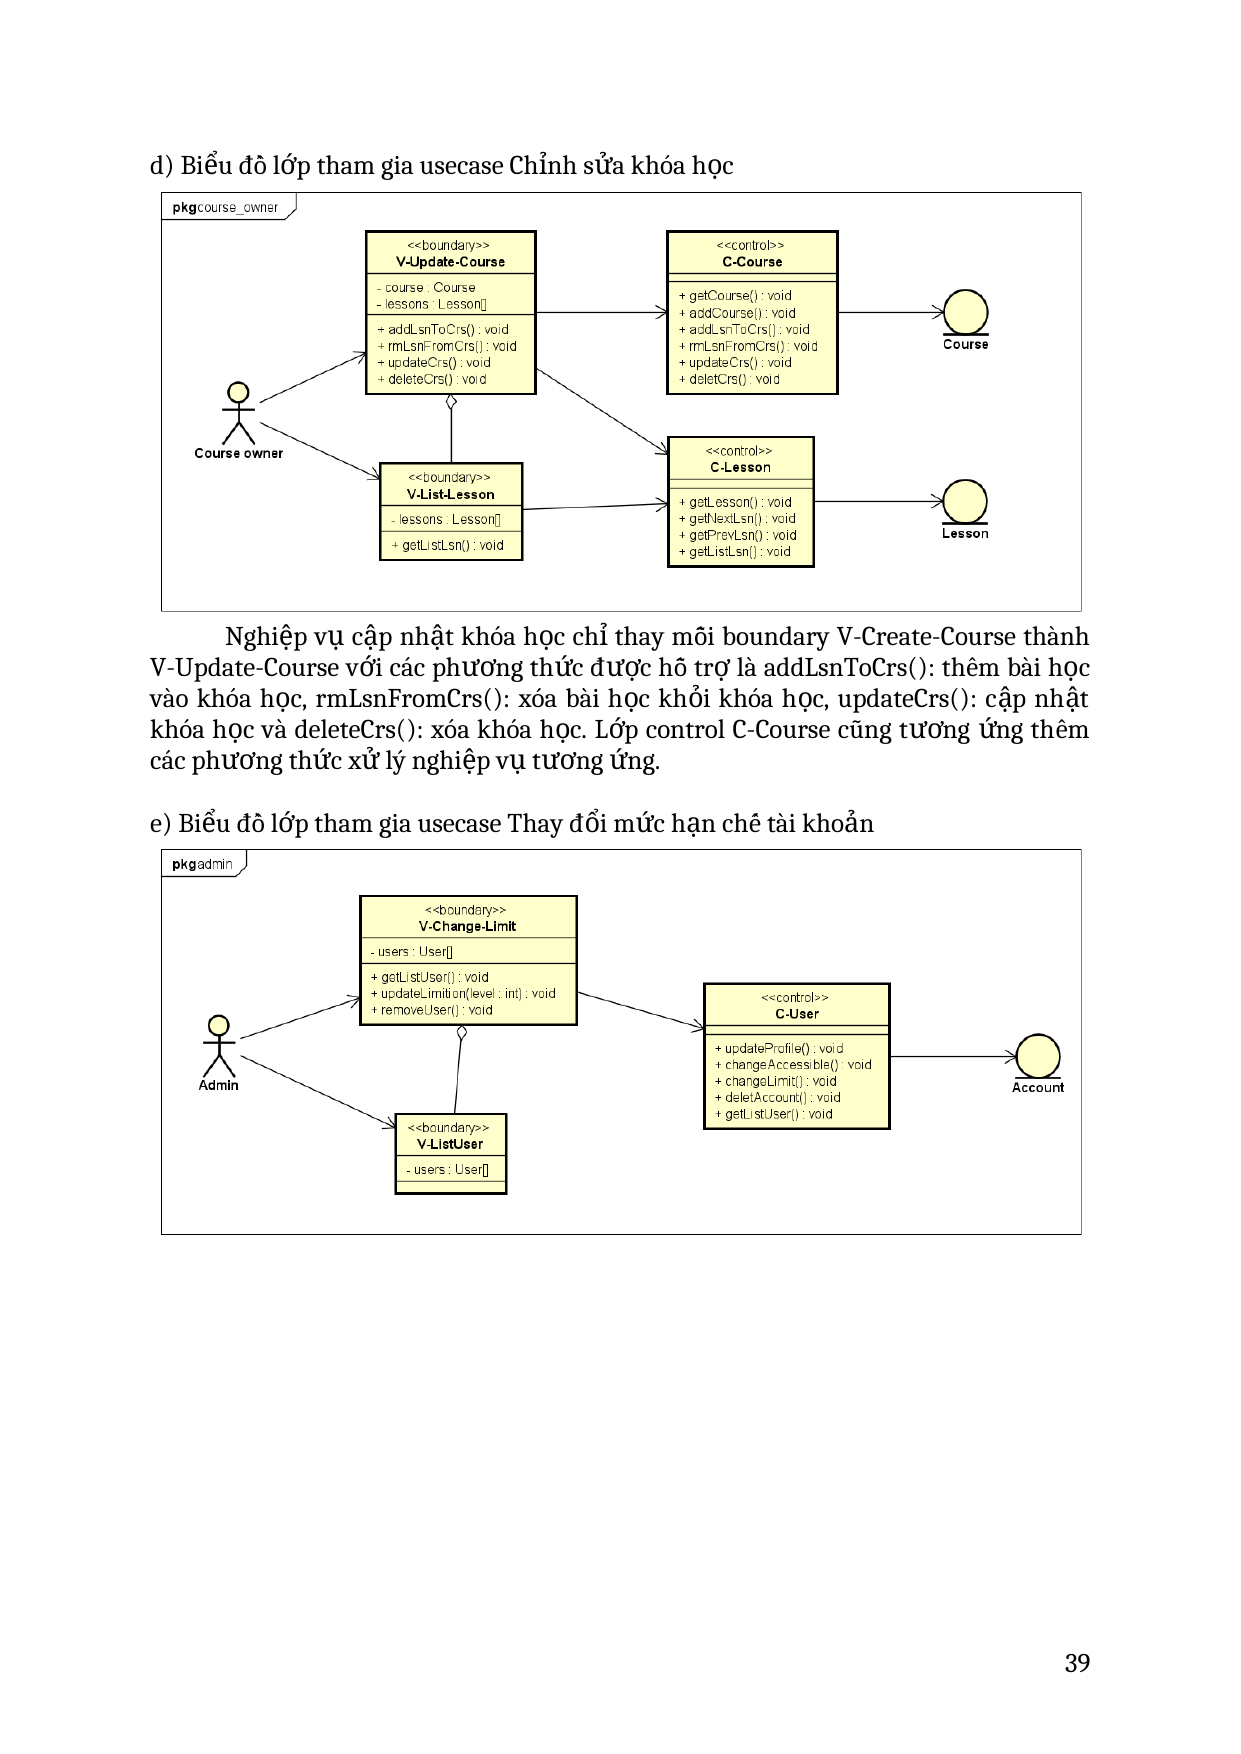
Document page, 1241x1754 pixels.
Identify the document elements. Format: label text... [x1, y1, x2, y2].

text Nghiệp vụ cập nhật khóa học chỉ thay mỗi boundary V-Create-Course thành V-Update-Course với các phương thức được hỗ trợ là addLsnToCrs(): thêm bài học vào khóa học, rmLsnFromCrs(): xóa bài học khỏi khóa học, updateCrs(): cập nhật khóa học và deleteCrs(): xóa khóa học. Lớp control C-Course cũng tương ứng thêm các phương thức xử lý nghiệp vụ tương ứng. [150, 621, 1090, 776]
text d) Biểu đồ lớp tham gia usecase Chỉnh sửa khóa học [150, 150, 1090, 181]
picture [150, 838, 1091, 1245]
text e) Biểu đồ lớp tham gia usecase Thay đổi mức hạn chế tài khoản [150, 808, 1090, 838]
picture [150, 181, 1091, 621]
